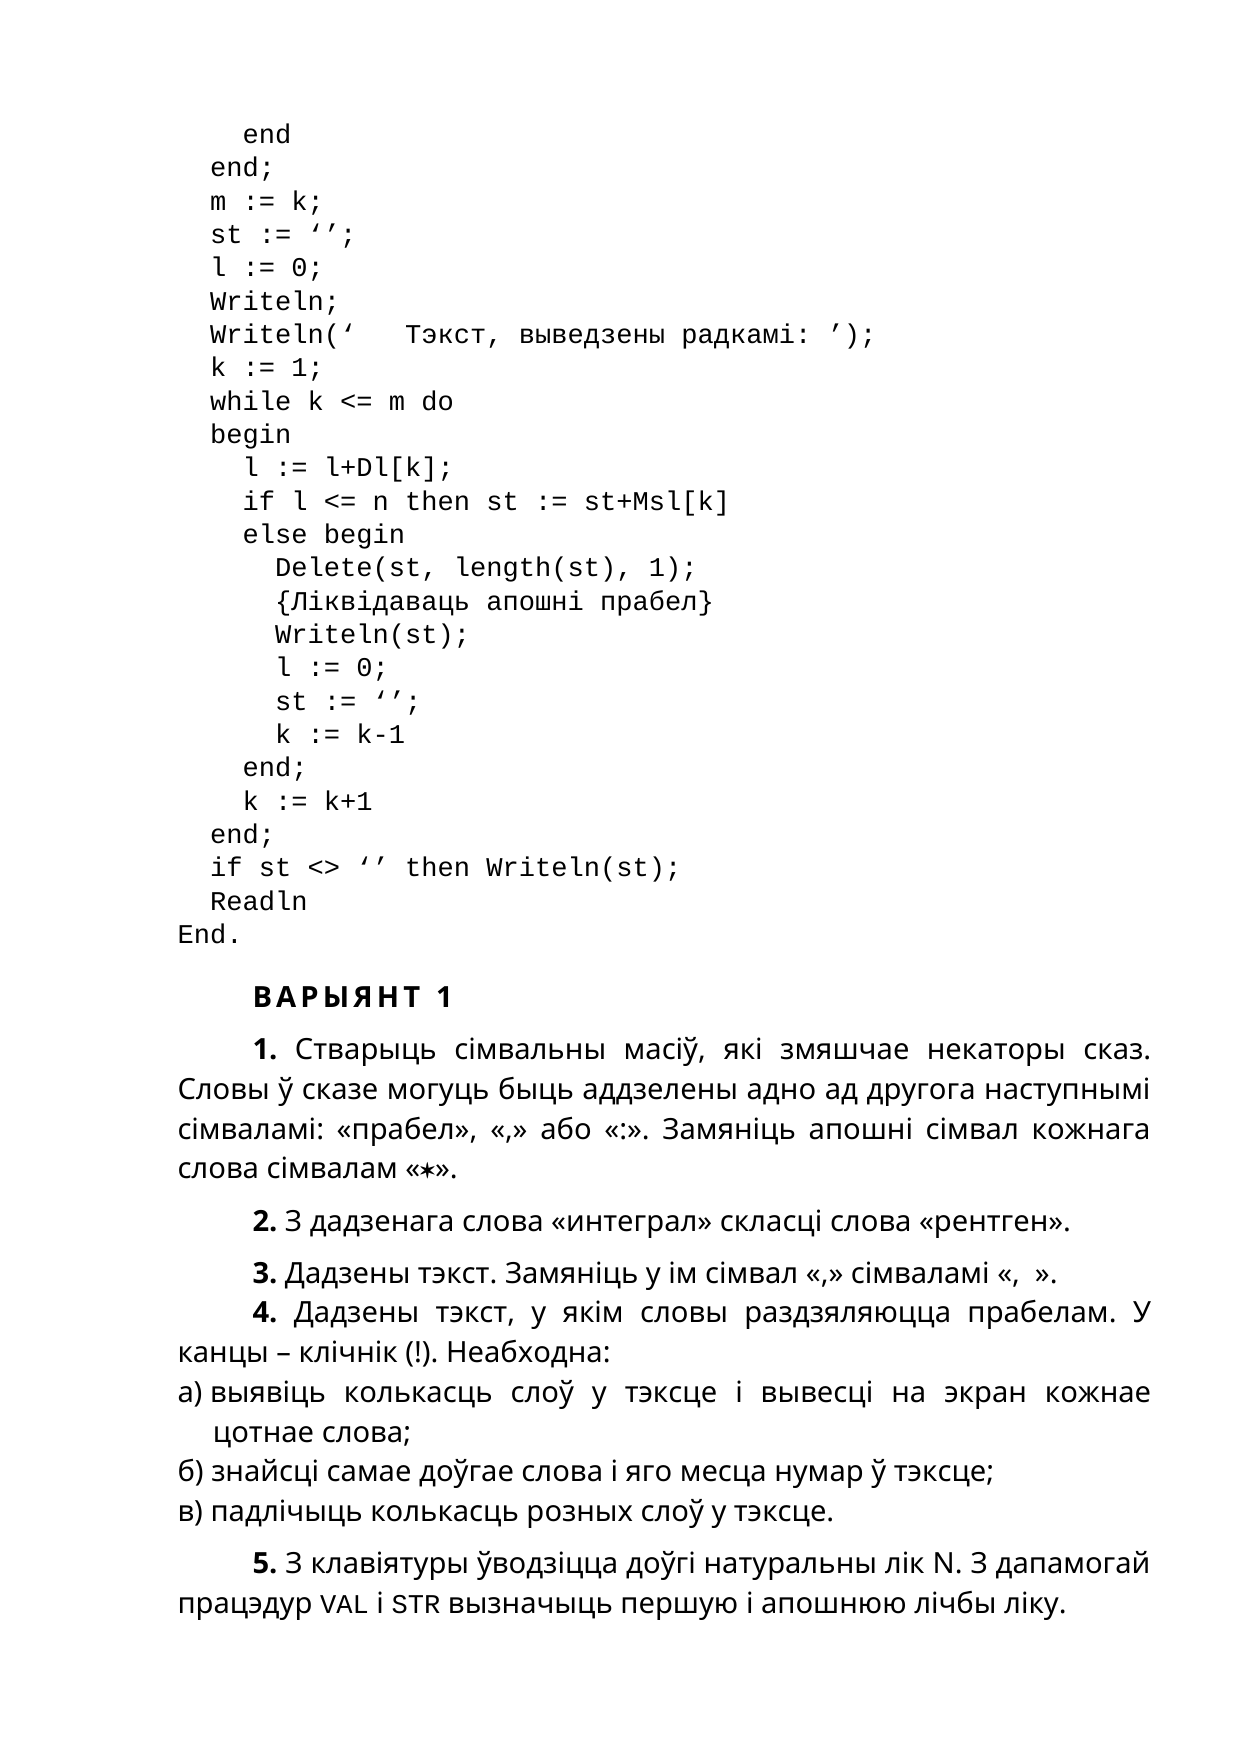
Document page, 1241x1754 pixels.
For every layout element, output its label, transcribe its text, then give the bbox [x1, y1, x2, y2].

text end; [177, 751, 1152, 785]
text k := 1; [177, 351, 1152, 385]
text в) падлiчыць колькасць розных слоў у тэксце. [177, 1490, 1152, 1530]
text end; [177, 151, 1152, 185]
text End. [177, 918, 1152, 951]
text if st <> ‘’ then Writeln(st); [177, 851, 1152, 885]
text 3. Дадзены тэкст. Замянiць у iм сiмвал «,» сiмваламi «, ». [177, 1252, 1152, 1292]
text 4. Дадзены тэкст, у якiм словы раздзяляюцца прабелам. У канцы – клiчнiк (!). Неабходна: [177, 1292, 1152, 1371]
text {Ліквідаваць апошні прабел} [177, 585, 1152, 618]
text k := k+1 [177, 785, 1152, 818]
text end; [177, 818, 1152, 851]
text while k <= m do [177, 385, 1152, 418]
text 2. З дадзенага слова «интеграл» скласцi слова «рентген». [177, 1200, 1152, 1239]
text 1. Стварыць сiмвальны масiў, якi змяшчае некаторы сказ. Словы ў сказе могуць быць аддзелены адно ад другога наступнымi сiмваламi: «прабел», «,» або «:». Замянiць апошнi сiмвал кожнага слова сiмвалам «». [177, 1029, 1152, 1187]
text Writeln(‘ Тэкст, выведзены радкамі: ’); [177, 318, 1152, 351]
text Варыянт 1 [177, 976, 1152, 1016]
text 5. З клавiятуры ўводзiцца доўгi натуральны лiк N. З дапамогай працэдур VAL i STR вызначыць першую i апошнюю лiчбы лiку. [177, 1542, 1152, 1622]
text Writeln(st); [177, 618, 1152, 651]
text else begin [177, 518, 1152, 551]
text if l <= n then st := st+Msl[k] [177, 485, 1152, 518]
text end [177, 118, 1152, 151]
text Readln [177, 885, 1152, 918]
text st := ‘’; [177, 218, 1152, 251]
text l := 0; [177, 251, 1152, 285]
text st := ‘’; [177, 685, 1152, 718]
text Delete(st, length(st), 1); [177, 551, 1152, 585]
text l := 0; [177, 651, 1152, 685]
text а) выявіць колькасць слоў у тэксце i вывесцi на экран кожнае цотнае слова; [177, 1371, 1152, 1451]
text l := l+Dl[k]; [177, 451, 1152, 485]
text Writeln; [177, 285, 1152, 318]
text begin [177, 418, 1152, 451]
text m := k; [177, 185, 1152, 218]
text б) знайсцi самае доўгае слова i яго месца нумар ў тэксце; [177, 1451, 1152, 1490]
text k := k-1 [177, 718, 1152, 751]
